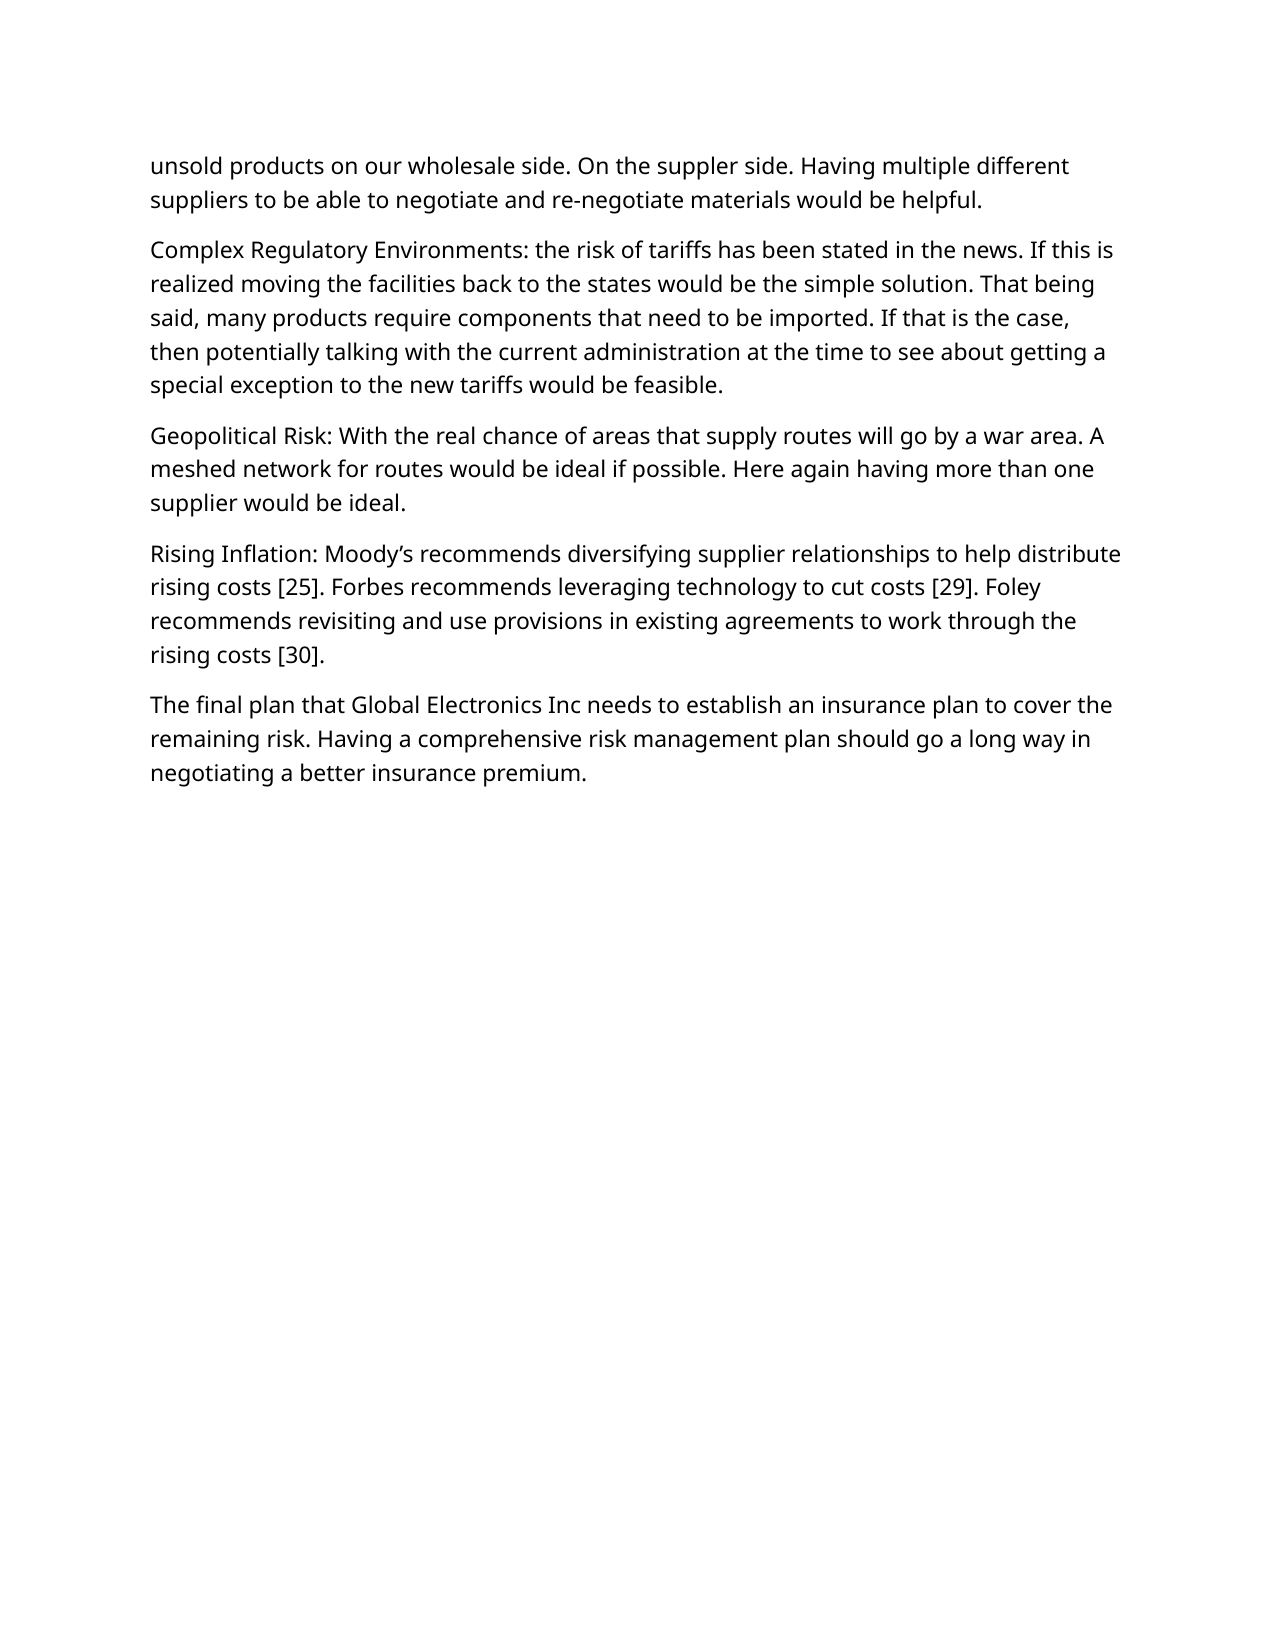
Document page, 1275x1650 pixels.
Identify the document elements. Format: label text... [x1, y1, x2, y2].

text Complex Regulatory Environments: the risk of tariffs has been stated in the news. If this is realized moving the facilities back to the states would be the simple solution. That being said, many products require components that need to be imported. If that is the case, then potentially talking with the current administration at the time to see about getting a special exception to the new tariffs would be feasible. [150, 234, 1125, 400]
text Geopolitical Risk: With the real chance of areas that supply routes will go by a war area. A meshed network for routes would be ideal if possible. Here again having more than one supplier would be ideal. [150, 419, 1125, 518]
text The final plan that Global Electronics Inc needs to establish an insurance plan to cover the remaining risk. Having a comprehensive risk management plan should go a long way in negotiating a better insurance premium. [150, 689, 1125, 788]
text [150, 150, 1125, 215]
text Rising Inflation: Moody’s recommends diversifying supplier relationships to help distribute rising costs. Forbes recommends leveraging technology to cut costs. Foley recommends revisiting and use provisions in existing agreements to work through the rising costs. [150, 537, 1125, 670]
